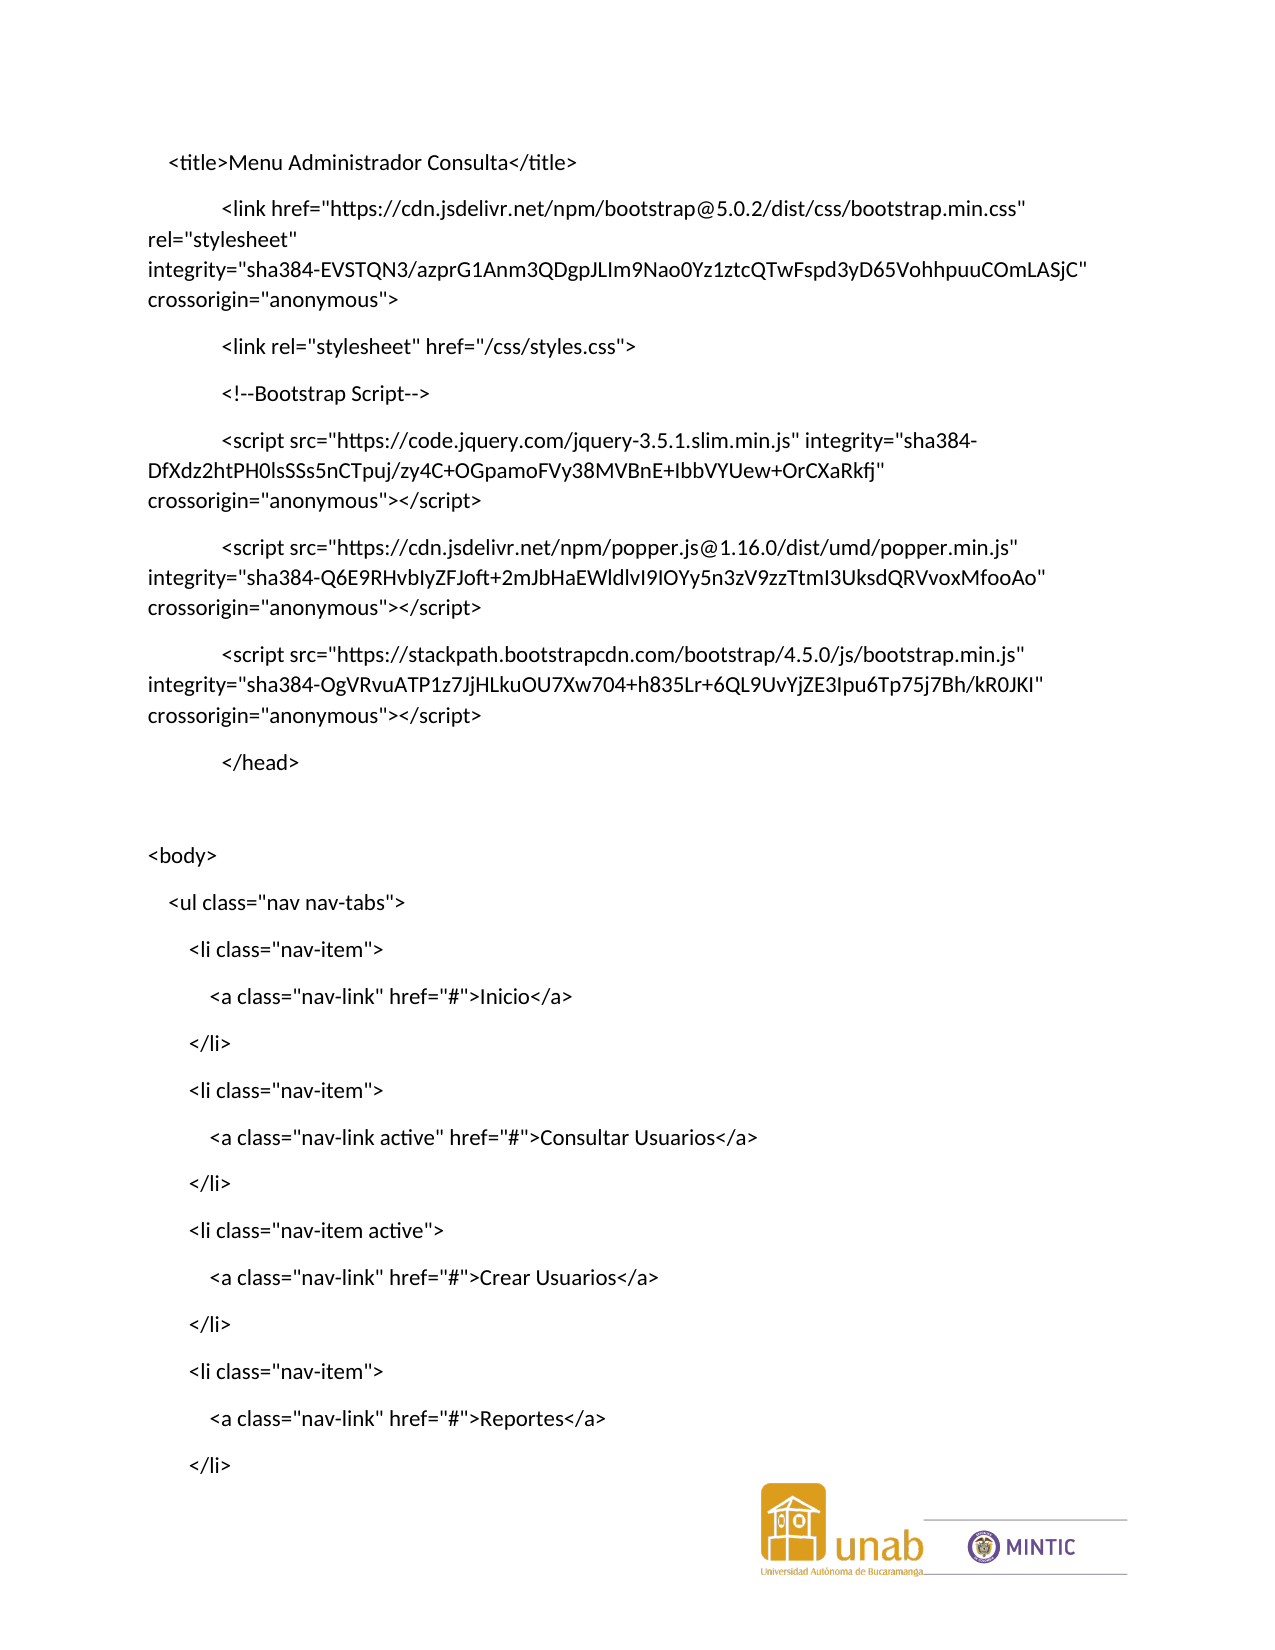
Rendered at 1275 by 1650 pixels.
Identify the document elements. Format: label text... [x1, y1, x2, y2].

text <body> [148, 841, 1127, 869]
text <li class="nav-item active"> [148, 1216, 1127, 1244]
text </li> [148, 1029, 1127, 1057]
text </li> [148, 1451, 1127, 1479]
picture [760, 1482, 1128, 1577]
text <li class="nav-item"> [148, 1357, 1127, 1385]
text <a class="nav-link active" href="#">Consultar Usuarios</a> [148, 1123, 1127, 1151]
text <a class="nav-link" href="#">Inicio</a> [148, 982, 1127, 1010]
text <script src="https://stackpath.bootstrapcdn.com/bootstrap/4.5.0/js/bootstrap.min.js" integrity="sha384-OgVRvuATP1z7JjHLkuOU7Xw704+h835Lr+6QL9UvYjZE3Ipu6Tp75j7Bh/kR0JKI" crossorigin="anonymous"></script> [148, 640, 1127, 729]
text <a class="nav-link" href="#">Reportes</a> [148, 1404, 1127, 1432]
text </li> [148, 1310, 1127, 1338]
text <title>Menu Administrador Consulta</title> [148, 148, 1127, 176]
text <link rel="stylesheet" href="/css/styles.css"> [148, 332, 1127, 360]
text <li class="nav-item"> [148, 935, 1127, 963]
text <ul class="nav nav-tabs"> [148, 888, 1127, 916]
text <!--Bootstrap Script--> [148, 379, 1127, 407]
text <script src="https://cdn.jsdelivr.net/npm/popper.js@1.16.0/dist/umd/popper.min.js" integrity="sha384-Q6E9RHvbIyZFJoft+2mJbHaEWldlvI9IOYy5n3zV9zzTtmI3UksdQRVvoxMfooAo" crossorigin="anonymous"></script> [148, 533, 1127, 622]
text </head> [148, 748, 1127, 776]
text </li> [148, 1169, 1127, 1198]
text <link href="https://cdn.jsdelivr.net/npm/bootstrap@5.0.2/dist/css/bootstrap.min.css" rel="stylesheet" integrity="sha384-EVSTQN3/azprG1Anm3QDgpJLIm9Nao0Yz1ztcQTwFspd3yD65VohhpuuCOmLASjC" crossorigin="anonymous"> [148, 194, 1127, 313]
text <a class="nav-link" href="#">Crear Usuarios</a> [148, 1263, 1127, 1291]
text <script src="https://code.jquery.com/jquery-3.5.1.slim.min.js" integrity="sha384-DfXdz2htPH0lsSSs5nCTpuj/zy4C+OGpamoFVy38MVBnE+IbbVYUew+OrCXaRkfj" crossorigin="anonymous"></script> [148, 426, 1127, 514]
text <li class="nav-item"> [148, 1076, 1127, 1104]
